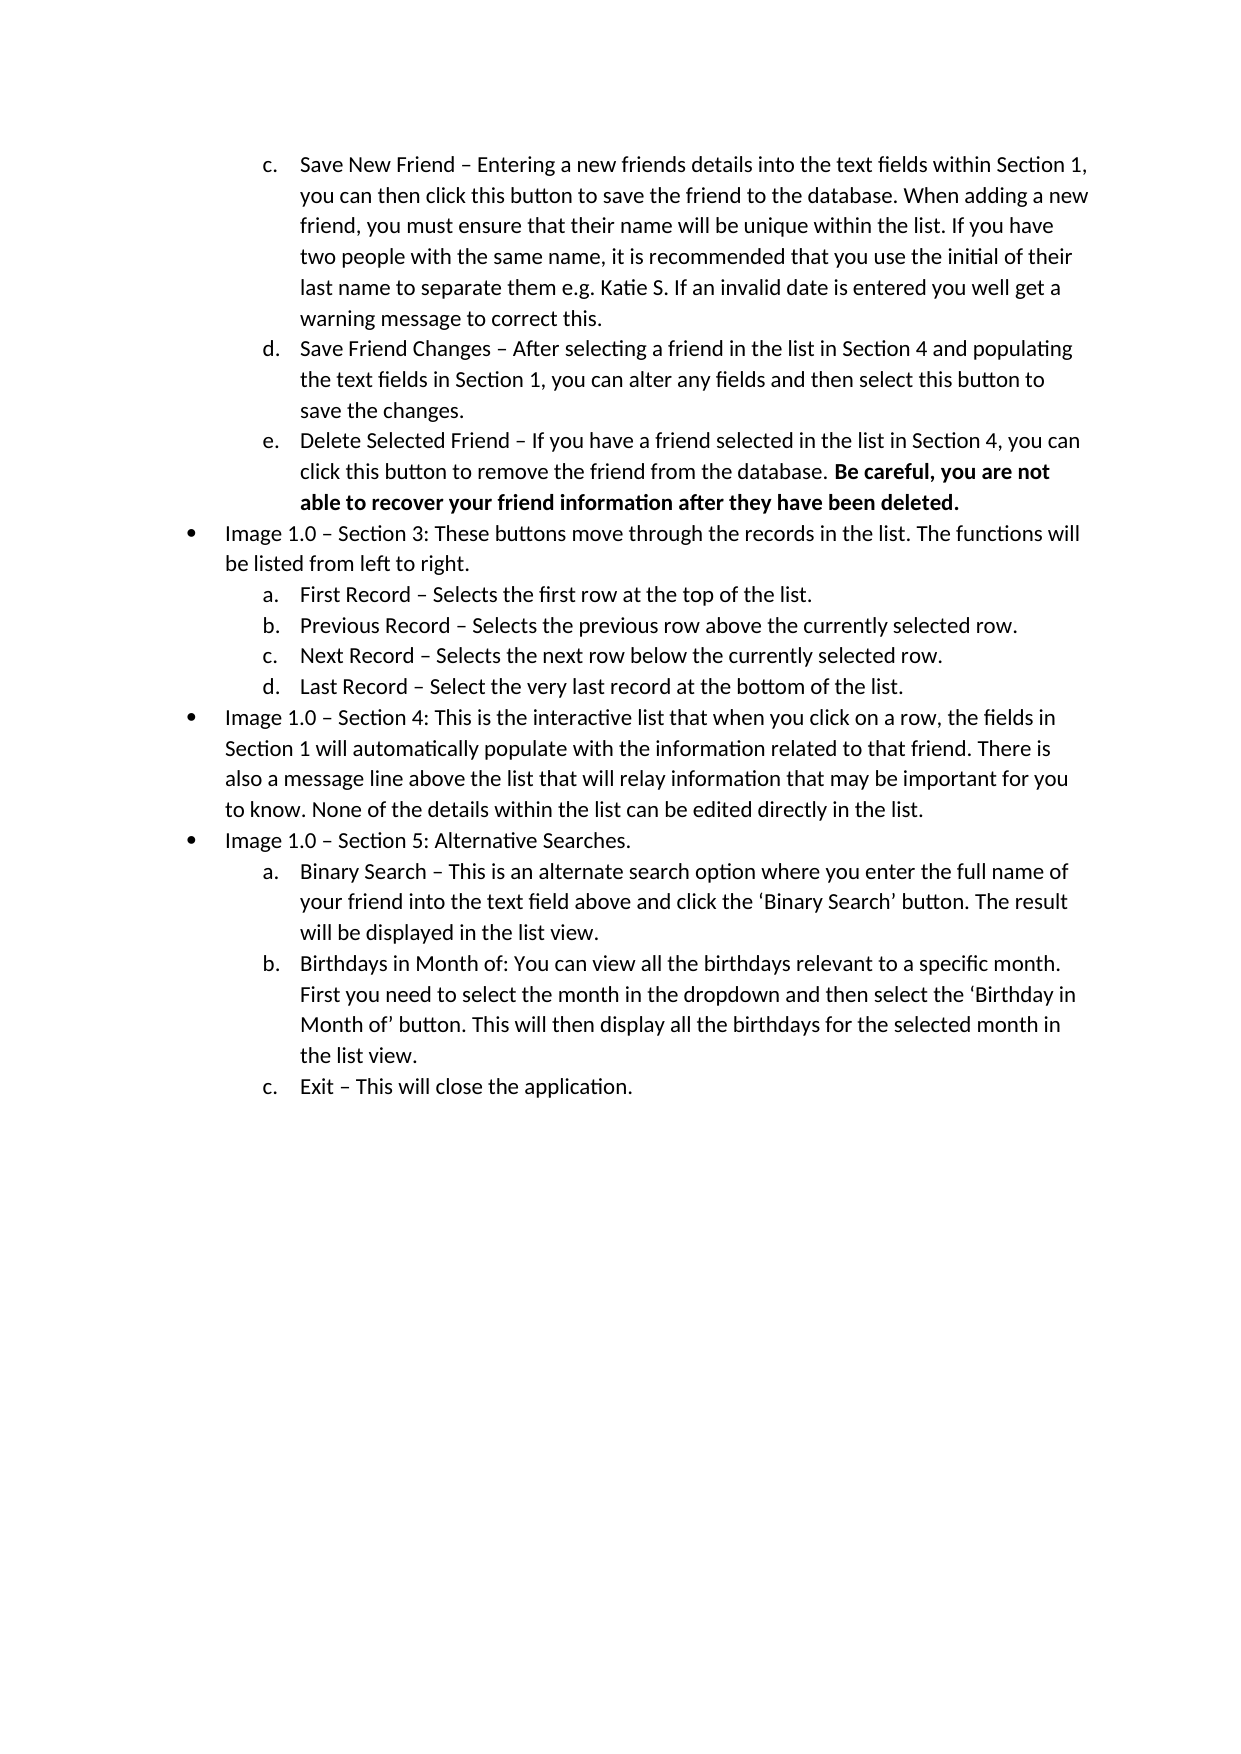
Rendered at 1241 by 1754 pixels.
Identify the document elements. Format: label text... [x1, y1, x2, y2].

list Exit – This will close the application. [262, 1072, 1090, 1100]
list Image 1.0 – Section 3: These buttons move through the records in the list. The functions will be listed from left to right. [187, 519, 1090, 577]
list Last Record – Select the very last record at the bottom of the list. [262, 672, 1090, 700]
list Save Friend Changes – After selecting a friend in the list in Section 4 and populating the text fields in Section 1, you can alter any fields and then select this button to save the changes. [262, 334, 1090, 424]
list Image 1.0 – Section 5: Alternative Searches. [187, 826, 1090, 854]
list Delete Selected Friend – If you have a friend selected in the list in Section 4, you can click this button to remove the friend from the database. Be careful, you are not able to recover your friend information after they have been deleted. [262, 427, 1090, 516]
list Previous Record – Selects the previous row above the currently selected row. [262, 611, 1090, 639]
list Image 1.0 – Section 4: This is the interactive list that when you click on a row, the fields in Section 1 will automatically populate with the information related to that friend. There is also a message line above the list that will relay information that may be important for you to know. None of the details within the list can be edited directly in the list. [187, 703, 1090, 823]
list Binary Search – This is an alternate search option where you enter the full name of your friend into the text field above and click the ‘Binary Search’ button. The result will be displayed in the list view. [262, 857, 1090, 946]
list Save New Friend – Entering a new friends details into the text fields within Section 1, you can then click this button to save the friend to the database. When adding a new friend, you must ensure that their name will be unique within the list. If you have two people with the same name, it is recommended that you use the initial of their last name to separate them e.g. Katie S. If an invalid date is entered you well get a warning message to correct this. [262, 150, 1090, 332]
list First Record – Selects the first row at the top of the list. [262, 580, 1090, 608]
list Next Record – Selects the next row below the currently selected row. [262, 642, 1090, 670]
list Birthdays in Month of: You can view all the birthdays relevant to a specific month. First you need to select the month in the dropdown and then select the ‘Birthday in Month of’ button. This will then display all the birthdays for the selected month in the list view. [262, 949, 1090, 1069]
